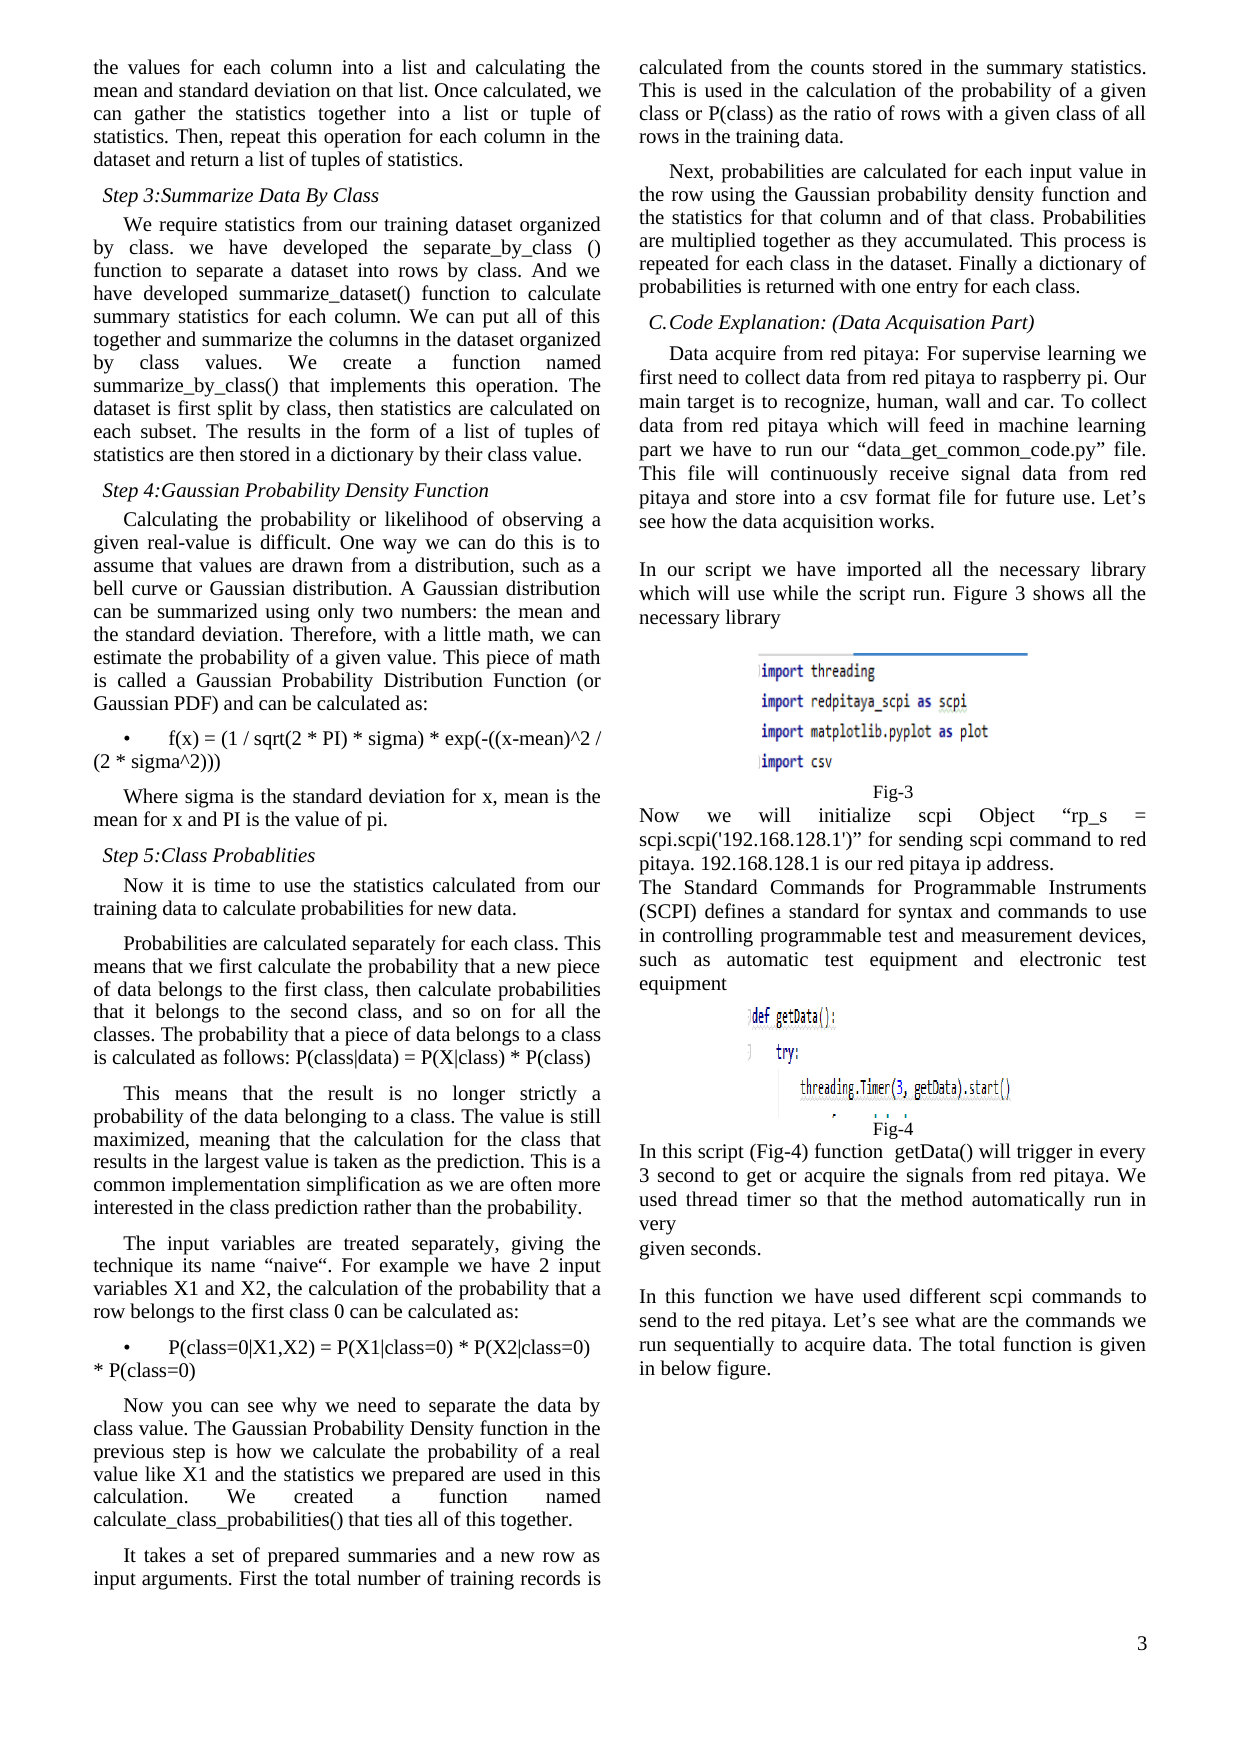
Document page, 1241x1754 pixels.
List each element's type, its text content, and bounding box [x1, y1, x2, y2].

text The Standard Commands for Programmable Instruments (SCPI) defines a standard for syntax and commands to use in controlling programmable test and measurement devices, such as automatic test equipment and electronic test equipment [639, 875, 1147, 995]
text Probabilities are calculated separately for each class. This means that we first calculate the probability that a new piece of data belongs to the first class, then calculate probabilities that it belongs to the second class, and so on for all the classes. The probability that a piece of data belongs to a class is calculated as follows: P(class|data) = P(X|class) * P(class) [93, 932, 601, 1069]
text It takes a set of prepared summaries and a new row as input arguments. First the total number of training records is calculated from the counts stored in the summary statistics. This is used in the calculation of the probability of a given class or P(class) as the ratio of rows with a given class of all rows in the training data. [93, 1544, 601, 1590]
text Fig-3 [639, 781, 1147, 803]
text The input variables are treated separately, giving the technique its name “naive“. For example we have 2 input variables X1 and X2, the calculation of the probability that a row belongs to the first class 0 can be calculated as: [93, 1232, 601, 1323]
text This means that the result is no longer strictly a probability of the data belonging to a class. The value is still maximized, meaning that the calculation for the class that results in the largest value is taken as the prediction. This is a common implementation simplification as we are often more interested in the class prediction rather than the probability. [93, 1082, 601, 1219]
text In our script we have imported all the necessary library which will use while the script run. Figure 3 shows all the necessary library [639, 557, 1147, 629]
picture [758, 653, 1028, 781]
subtitle Step 4:Gaussian Probability Density Function [102, 478, 601, 502]
text given seconds. [639, 1235, 1147, 1259]
text In this function we have used different scpi commands to send to the red pitaya. Let’s see what are the commands we run sequentially to acquire data. The total function is given in below figure. [639, 1283, 1147, 1380]
text Now we will initialize scpi Object “rp_s = scpi.scpi('192.168.128.1')” for sending scpi command to red pitaya. 192.168.128.1 is our red pitaya ip address. [639, 803, 1147, 875]
text Calculating the probability or likelihood of observing a given real-value is difficult. One way we can do this is to assume that values are drawn from a distribution, such as a bell curve or Gaussian distribution. A Gaussian distribution can be summarized using only two numbers: the mean and the standard deviation. Therefore, with a little math, we can estimate the probability of a given value. This piece of math is called a Gaussian Probability Distribution Function (or Gaussian PDF) and can be calculated as: [93, 508, 601, 714]
subtitle Step 3:Summarize Data By Class [102, 183, 601, 207]
picture [747, 995, 1039, 1118]
text We require statistics from our training dataset organized by class. we have developed the separate_by_class () function to separate a dataset into rows by class. And we have developed summarize_dataset() function to calculate summary statistics for each column. We can put all of this together and summarize the columns in the dataset organized by class values. We create a function named summarize_by_class() that implements this operation. The dataset is first split by class, then statistics are calculated on each subset. The results in the form of a list of tuples of statistics are then stored in a dictionary by their class value. [93, 213, 601, 466]
text Data acquire from red pitaya: For supervise learning we first need to collect data from red pitaya to raspberry pi. Our main target is to recognize, human, wall and car. To collect data from red pitaya which will feed in machine learning part we have to run our “data_get_common_code.py” file. This file will continuously receive signal data from red pitaya and store into a csv format file for future use. Let’s see how the data acquisition works. [639, 341, 1147, 533]
subtitle Code Explanation: (Data Acquisation Part) [648, 310, 1147, 334]
text • f(x) = (1 / sqrt(2 * PI) * sigma) * exp(-((x-mean)^2 / (2 * sigma^2))) [93, 727, 601, 773]
text Fig-4 [639, 1118, 1147, 1139]
text Now you can see why we need to separate the data by class value. The Gaussian Probability Density function in the previous step is how we calculate the probability of a real value like X1 and the statistics we prepared are used in this calculation. We created a function named calculate_class_probabilities() that ties all of this together. [93, 1394, 601, 1531]
text In this script (Fig-4) function getData() will trigger in every 3 second to get or acquire the signals from red pitaya. We used thread timer so that the method automatically run in very [639, 1139, 1147, 1235]
text Next, probabilities are calculated for each input value in the row using the Gaussian probability density function and the statistics for that column and of that class. Probabilities are multiplied together as they accumulated. This process is repeated for each class in the dataset. Finally a dictionary of probabilities is returned with one entry for each class. [639, 160, 1147, 298]
text • P(class=0|X1,X2) = P(X1|class=0) * P(X2|class=0) * P(class=0) [93, 1336, 601, 1382]
subtitle Step 5:Class Probablities [102, 843, 601, 867]
text Now it is time to use the statistics calculated from our training data to calculate probabilities for new data. [93, 874, 601, 919]
text It takes a set of prepared summaries and a new row as input arguments. First the total number of training records is calculated from the counts stored in the summary statistics. This is used in the calculation of the probability of a given class or P(class) as the ratio of rows with a given class of all rows in the training data. [639, 56, 1147, 148]
text Where sigma is the standard deviation for x, mean is the mean for x and PI is the value of pi. [93, 785, 601, 831]
